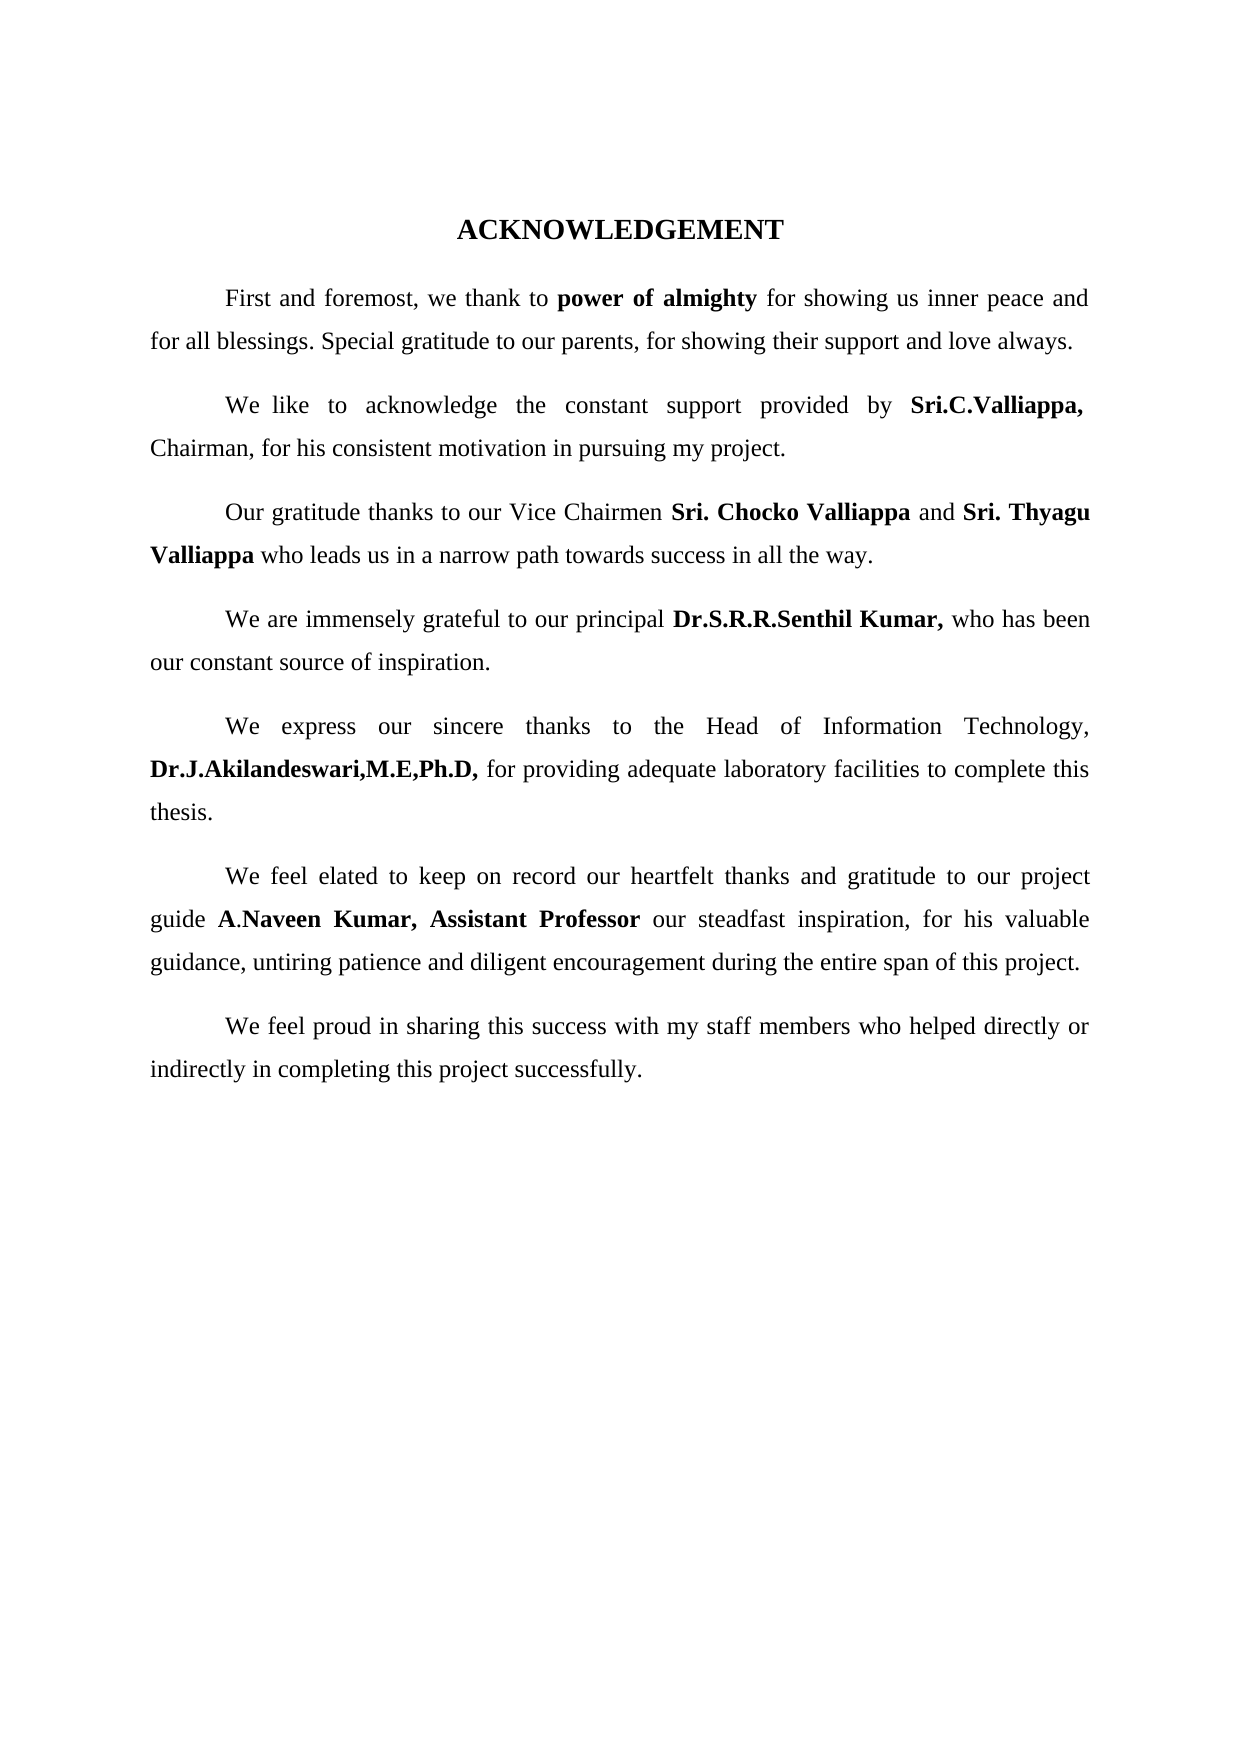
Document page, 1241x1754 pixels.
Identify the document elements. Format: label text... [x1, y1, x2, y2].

text We feel proud in sharing this success with my staff members who helped directly or indirectly in completing this project successfully. [150, 1011, 1090, 1083]
text We like to acknowledge the constant support provided by Sri.C.Valliappa, [225, 390, 1165, 419]
text We express our sincere thanks to the Head of Information Technology, Dr.J.Akilandeswari,M.E,Ph.D, for providing adequate laboratory facilities to complete this thesis. [150, 711, 1090, 826]
subtitle ACKNOWLEDGEMENT [150, 212, 1091, 246]
text First and foremost, we thank to power of almighty for showing us inner peace and for all blessings. Special gratitude to our parents, for showing their support and love always. [150, 283, 1091, 354]
text We are immensely grateful to our principal Dr.S.R.R.Senthil Kumar, who has been our constant source of inspiration. [150, 604, 1090, 676]
text Chairman, for his consistent motivation in pursuing my project. [150, 433, 1165, 462]
text Our gratitude thanks to our Vice Chairmen Sri. Chocko Valliappa and Sri. Thyagu Valliappa who leads us in a narrow path towards success in all the way. [150, 497, 1091, 569]
text We feel elated to keep on record our heartfelt thanks and gratitude to our project guide A.Naveen Kumar, Assistant Professor our steadfast inspiration, for his valuable guidance, untiring patience and diligent encouragement during the entire span of this project. [150, 861, 1091, 976]
